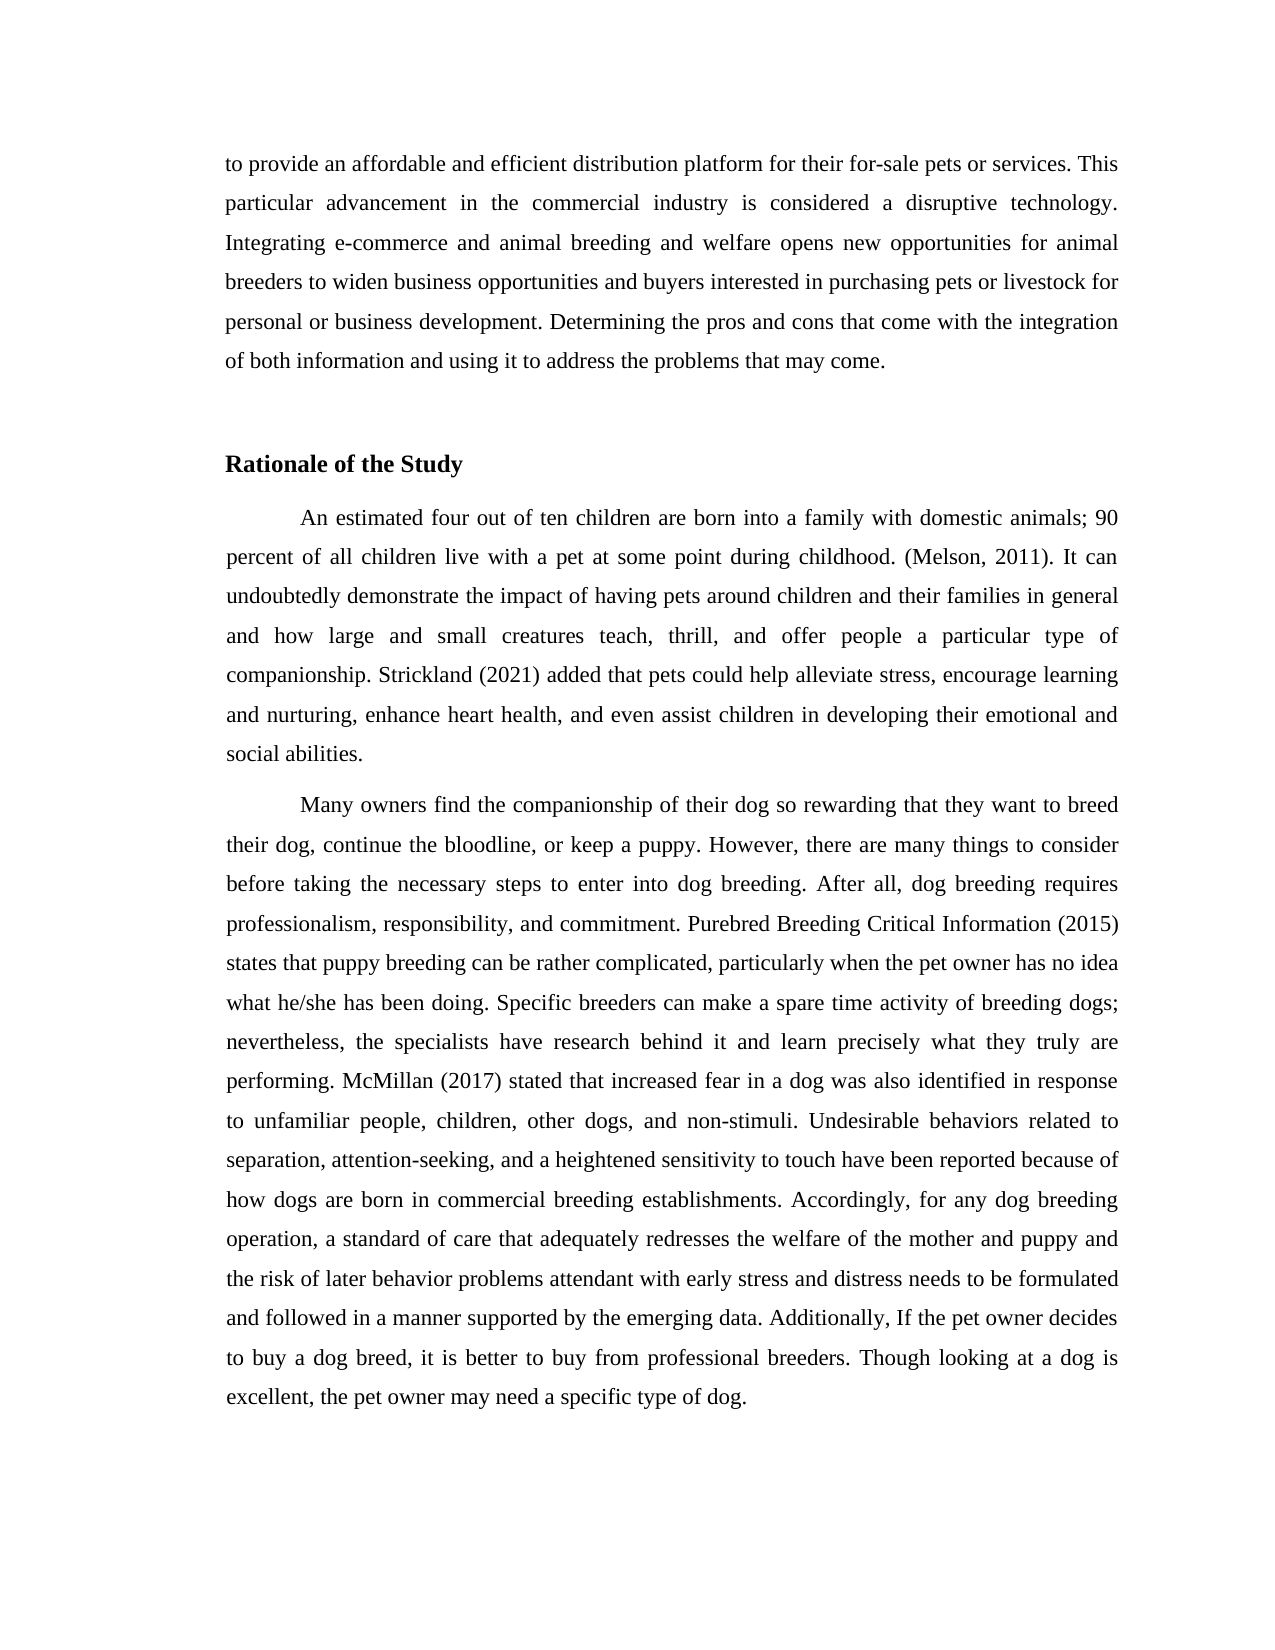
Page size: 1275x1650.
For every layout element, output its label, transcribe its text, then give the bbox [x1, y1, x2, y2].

text Many owners find the companionship of their dog so rewarding that they want to breed their dog, continue the bloodline, or keep a puppy. However, there are many things to consider before taking the necessary steps to enter into dog breeding. After all, dog breeding requires professionalism, responsibility, and commitment. Purebred Breeding Critical Information (2015) states that puppy breeding can be rather complicated, particularly when the pet owner has no idea what he/she has been doing. Specific breeders can make a spare time activity of breeding dogs; nevertheless, the specialists have research behind it and learn precisely what they truly are performing. McMillan (2017) stated that increased fear in a dog was also identified in response to unfamiliar people, children, other dogs, and non-stimuli. Undesirable behaviors related to separation, attention-seeking, and a heightened sensitivity to touch have been reported because of how dogs are born in commercial breeding establishments. Accordingly, for any dog breeding operation, a standard of care that adequately redresses the welfare of the mother and puppy and the risk of later behavior problems attendant with early stress and distress needs to be formulated and followed in a manner supported by the emerging data. Additionally, If the pet owner decides to buy a dog breed, it is better to buy from professional breeders. Though looking at a dog is excellent, the pet owner may need a specific type of dog. [226, 791, 1120, 1410]
text Rationale of the Study [225, 449, 1120, 478]
text An estimated four out of ten children are born into a family with domestic animals; 90 percent of all children live with a pet at some point during childhood. (Melson, 2011). It can undoubtedly demonstrate the impact of having pets around children and their families in general and how large and small creatures teach, thrill, and offer people a particular type of companionship. Strickland (2021) added that pets could help alleviate stress, encourage learning and nurturing, enhance heart health, and even assist children in developing their emotional and social abilities. [226, 503, 1120, 767]
